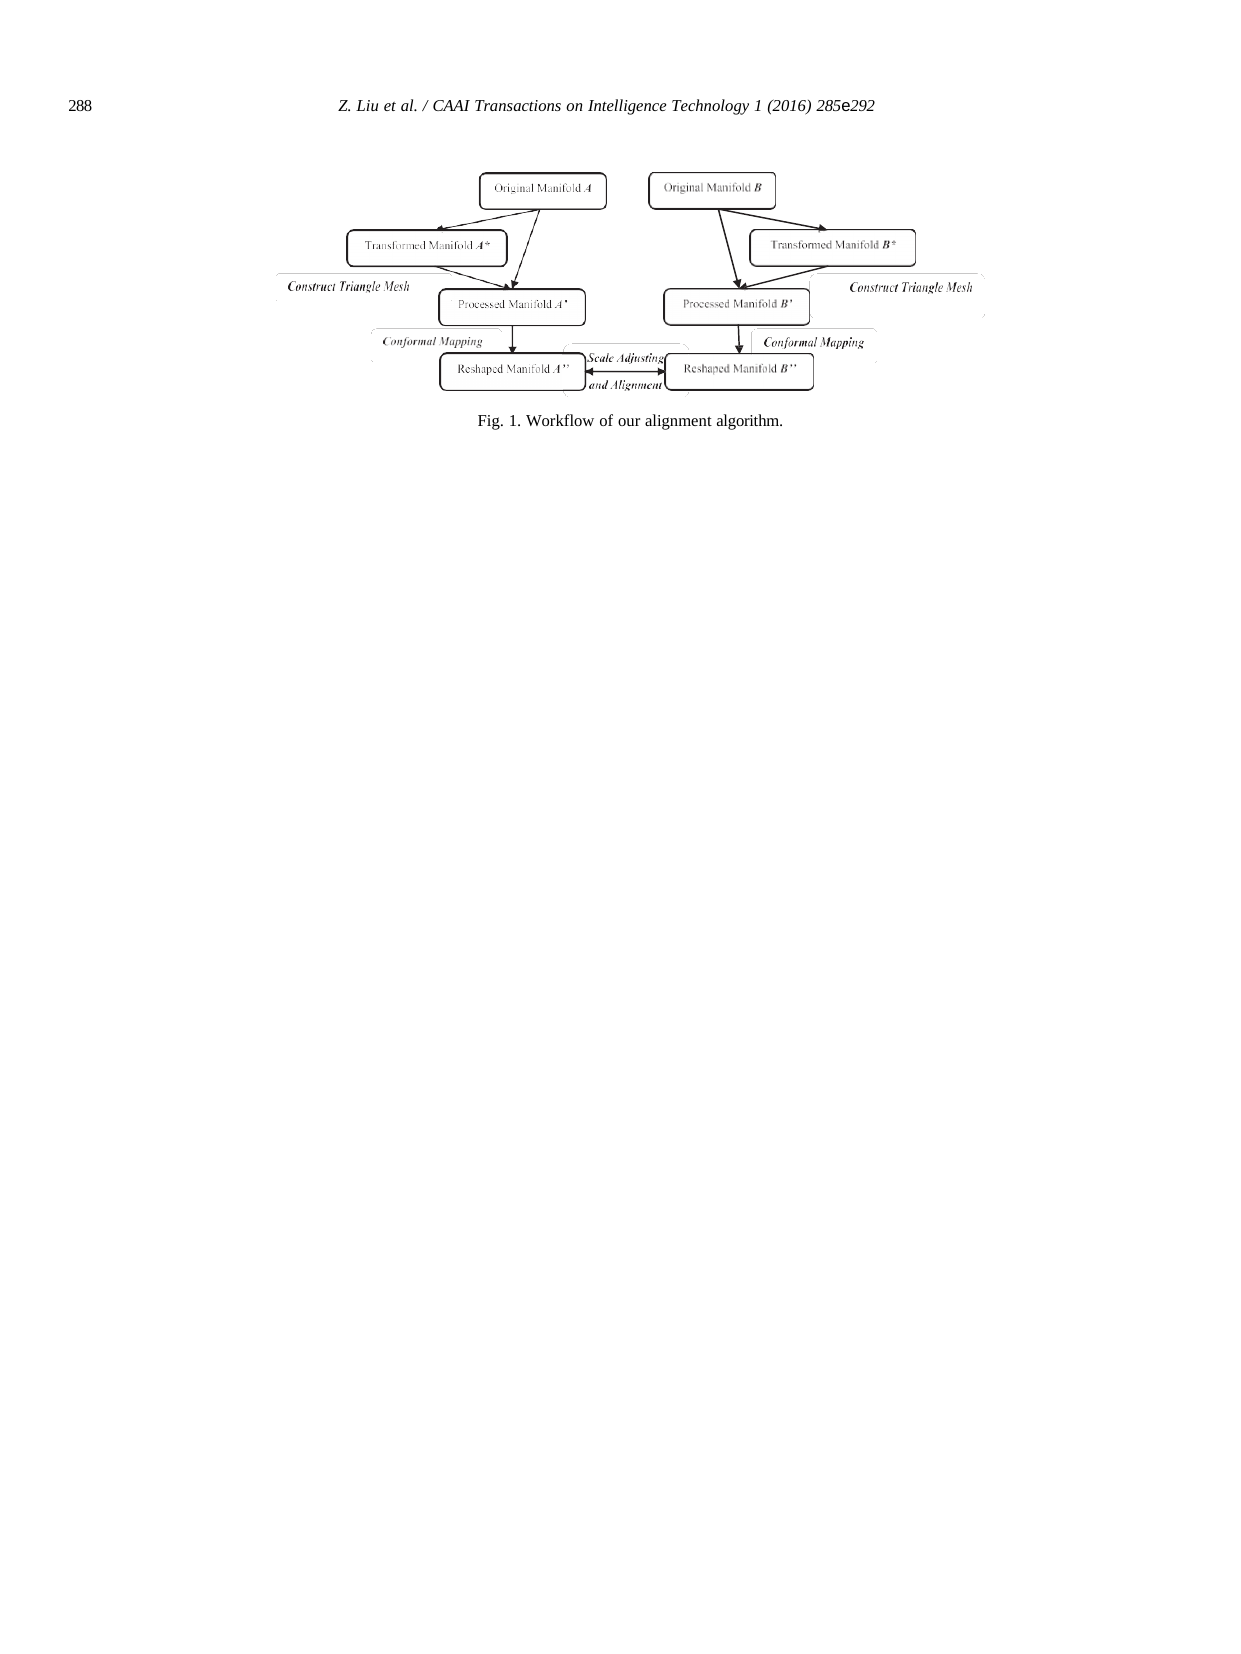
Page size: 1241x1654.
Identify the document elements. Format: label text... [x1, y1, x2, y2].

picture [749, 229, 916, 267]
picture [648, 172, 776, 210]
text Fig. 1. Workflow of our alignment algorithm. [143, 411, 1117, 430]
picture [275, 172, 877, 397]
picture [663, 272, 985, 326]
